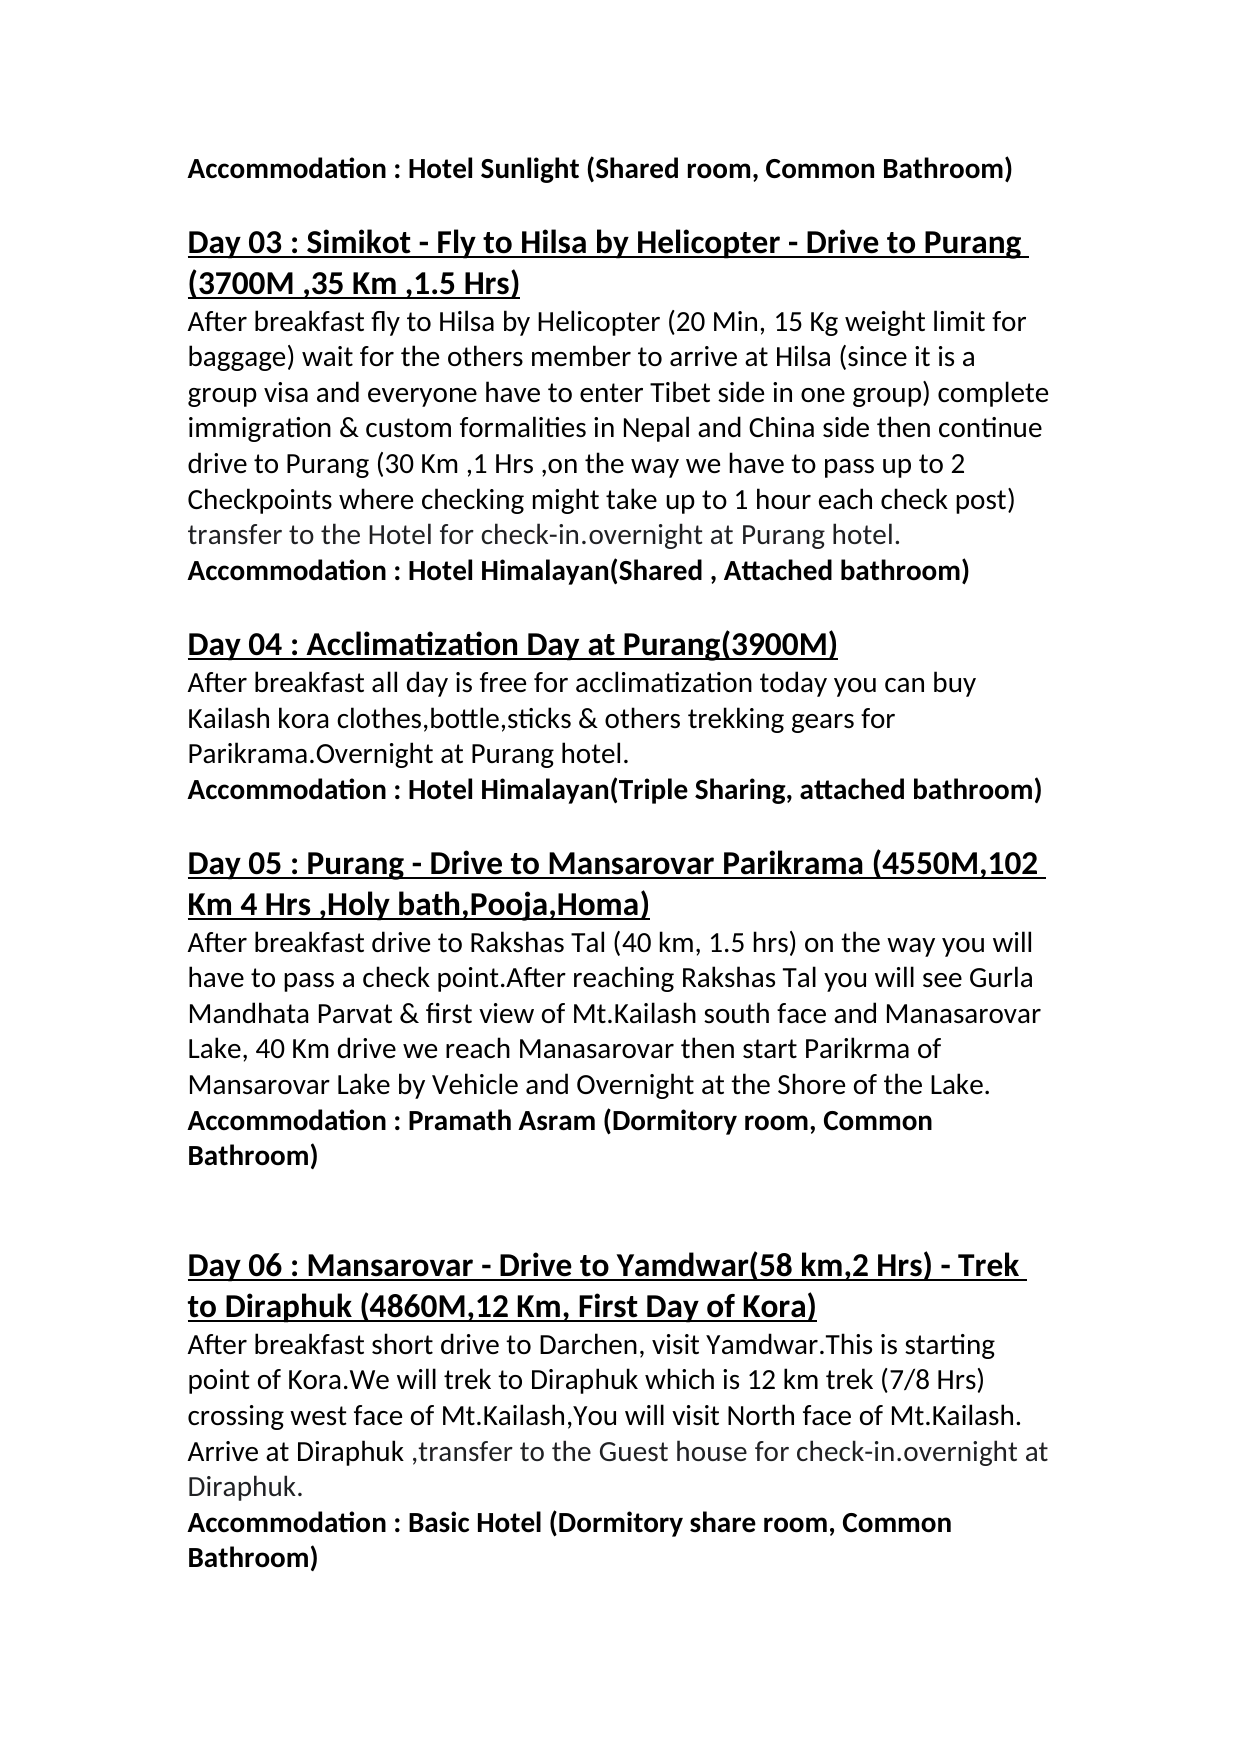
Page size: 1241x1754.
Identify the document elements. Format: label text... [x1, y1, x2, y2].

text Accommodation : Hotel Sunlight (Shared room, Common Bathroom) [187, 150, 1053, 186]
text After breakfast all day is free for acclimatization today you can buy Kailash kora clothes,bottle,sticks & others trekking gears for Parikrama.Overnight at Purang hotel. [187, 664, 1053, 771]
text After breakfast short drive to Darchen, visit Yamdwar.This is starting point of Kora.We will trek to Diraphuk which is 12 km trek (7/8 Hrs) crossing west face of Mt.Kailash,You will visit North face of Mt.Kailash. Arrive at Diraphuk ,transfer to the Guest house for check-in.overnight at Diraphuk. [187, 1326, 1053, 1504]
text Accommodation : Basic Hotel (Dormitory share room, Common Bathroom) [187, 1504, 1053, 1575]
text Day 06 : Mansarovar - Drive to Yamdwar(58 km,2 Hrs) - Trek to Diraphuk (4860M,12 Km, First Day of Kora) [187, 1244, 1053, 1326]
text After breakfast drive to Rakshas Tal (40 km, 1.5 hrs) on the way you will have to pass a check point.After reaching Rakshas Tal you will see Gurla Mandhata Parvat & first view of Mt.Kailash south face and Manasarovar Lake, 40 Km drive we reach Manasarovar then start Parikrma of Mansarovar Lake by Vehicle and Overnight at the Shore of the Lake. [187, 924, 1053, 1102]
text Accommodation : Pramath Asram (Dormitory room, Common Bathroom) [187, 1102, 1053, 1173]
text Day 04 : Acclimatization Day at Purang(3900M) [187, 623, 1053, 664]
text Accommodation : Hotel Himalayan(Shared , Attached bathroom) [187, 552, 1053, 588]
text Accommodation : Hotel Himalayan(Triple Sharing, attached bathroom) [187, 771, 1053, 807]
text After breakfast fly to Hilsa by Helicopter (20 Min, 15 Kg weight limit for baggage) wait for the others member to arrive at Hilsa (since it is a group visa and everyone have to enter Tibet side in one group) complete immigration & custom formalities in Nepal and China side then continue drive to Purang (30 Km ,1 Hrs ,on the way we have to pass up to 2 Checkpoints where checking might take up to 1 hour each check post) transfer to the Hotel for check-in.overnight at Purang hotel. [187, 303, 1053, 552]
text Day 05 : Purang - Drive to Mansarovar Parikrama (4550M,102 Km 4 Hrs ,Holy bath,Pooja,Homa) [187, 842, 1053, 924]
text Day 03 : Simikot - Fly to Hilsa by Helicopter - Drive to Purang (3700M ,35 Km ,1.5 Hrs) [187, 221, 1053, 303]
